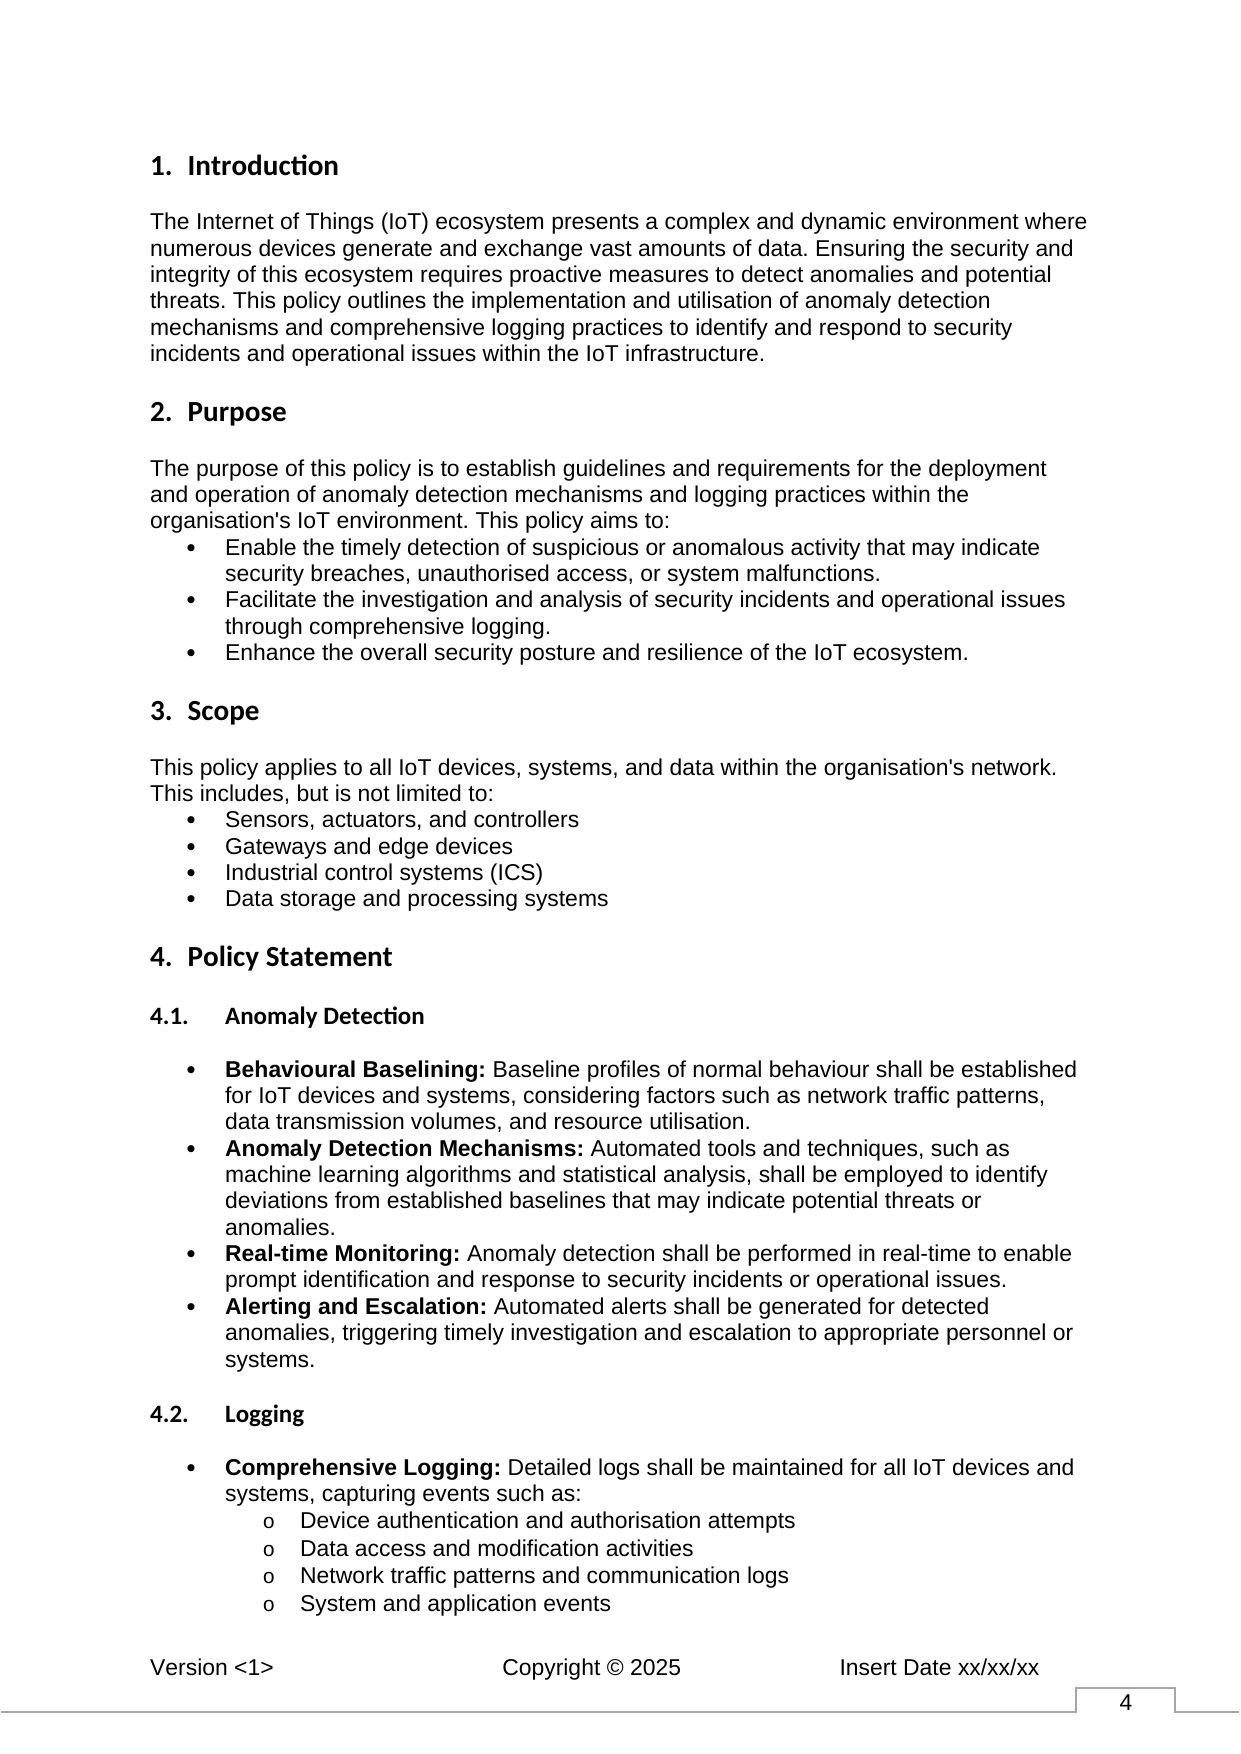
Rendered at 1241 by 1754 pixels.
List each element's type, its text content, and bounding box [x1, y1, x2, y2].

list Network traffic patterns and communication logs [262, 1562, 1090, 1590]
list Data access and modification activities [262, 1534, 1090, 1562]
list Comprehensive Logging: Detailed logs shall be maintained for all IoT devices and systems, capturing events such as: [187, 1454, 1090, 1507]
list Industrial control systems (ICS) [187, 859, 1090, 885]
subtitle Purpose [150, 393, 1090, 428]
list Alerting and Escalation: Automated alerts shall be generated for detected anomalies, triggering timely investigation and escalation to appropriate personnel or systems. [187, 1293, 1090, 1398]
subtitle Introduction [150, 147, 1090, 182]
list Device authentication and authorisation attempts [262, 1507, 1090, 1534]
subtitle Logging [150, 1398, 1090, 1429]
subtitle Scope [150, 692, 1090, 727]
list Anomaly Detection Mechanisms: Automated tools and techniques, such as machine learning algorithms and statistical analysis, shall be employed to identify deviations from established baselines that may indicate potential threats or anomalies. [187, 1135, 1090, 1240]
list Facilitate the investigation and analysis of security incidents and operational issues through comprehensive logging. [187, 586, 1090, 639]
list Real-time Monitoring: Anomaly detection shall be performed in real-time to enable prompt identification and response to security incidents or operational issues. [187, 1240, 1090, 1293]
list Gateways and edge devices [187, 833, 1090, 859]
text This policy applies to all IoT devices, systems, and data within the organisation's network. This includes, but is not limited to: [150, 753, 1090, 806]
list Data storage and processing systems [187, 885, 1090, 938]
text The Internet of Things (IoT) ecosystem presents a complex and dynamic environment where numerous devices generate and exchange vast amounts of data. Ensuring the security and integrity of this ecosystem requires proactive measures to detect anomalies and potential threats. This policy outlines the implementation and utilisation of anomaly detection mechanisms and comprehensive logging practices to identify and respond to security incidents and operational issues within the IoT infrastructure. [150, 208, 1090, 393]
subtitle Policy Statement [150, 938, 1090, 974]
list Behavioural Baselining: Baseline profiles of normal behaviour shall be established for IoT devices and systems, considering factors such as network traffic patterns, data transmission volumes, and resource utilisation. [187, 1056, 1090, 1135]
list Sensors, actuators, and controllers [187, 806, 1090, 833]
text The purpose of this policy is to establish guidelines and requirements for the deployment and operation of anomaly detection mechanisms and logging practices within the organisation's IoT environment. This policy aims to: [150, 454, 1090, 534]
list System and application events [262, 1590, 1090, 1618]
list Enhance the overall security posture and resilience of the IoT ecosystem. [187, 639, 1090, 692]
subtitle Anomaly Detection [150, 1000, 1090, 1030]
list Enable the timely detection of suspicious or anomalous activity that may indicate security breaches, unauthorised access, or system malfunctions. [187, 534, 1090, 586]
